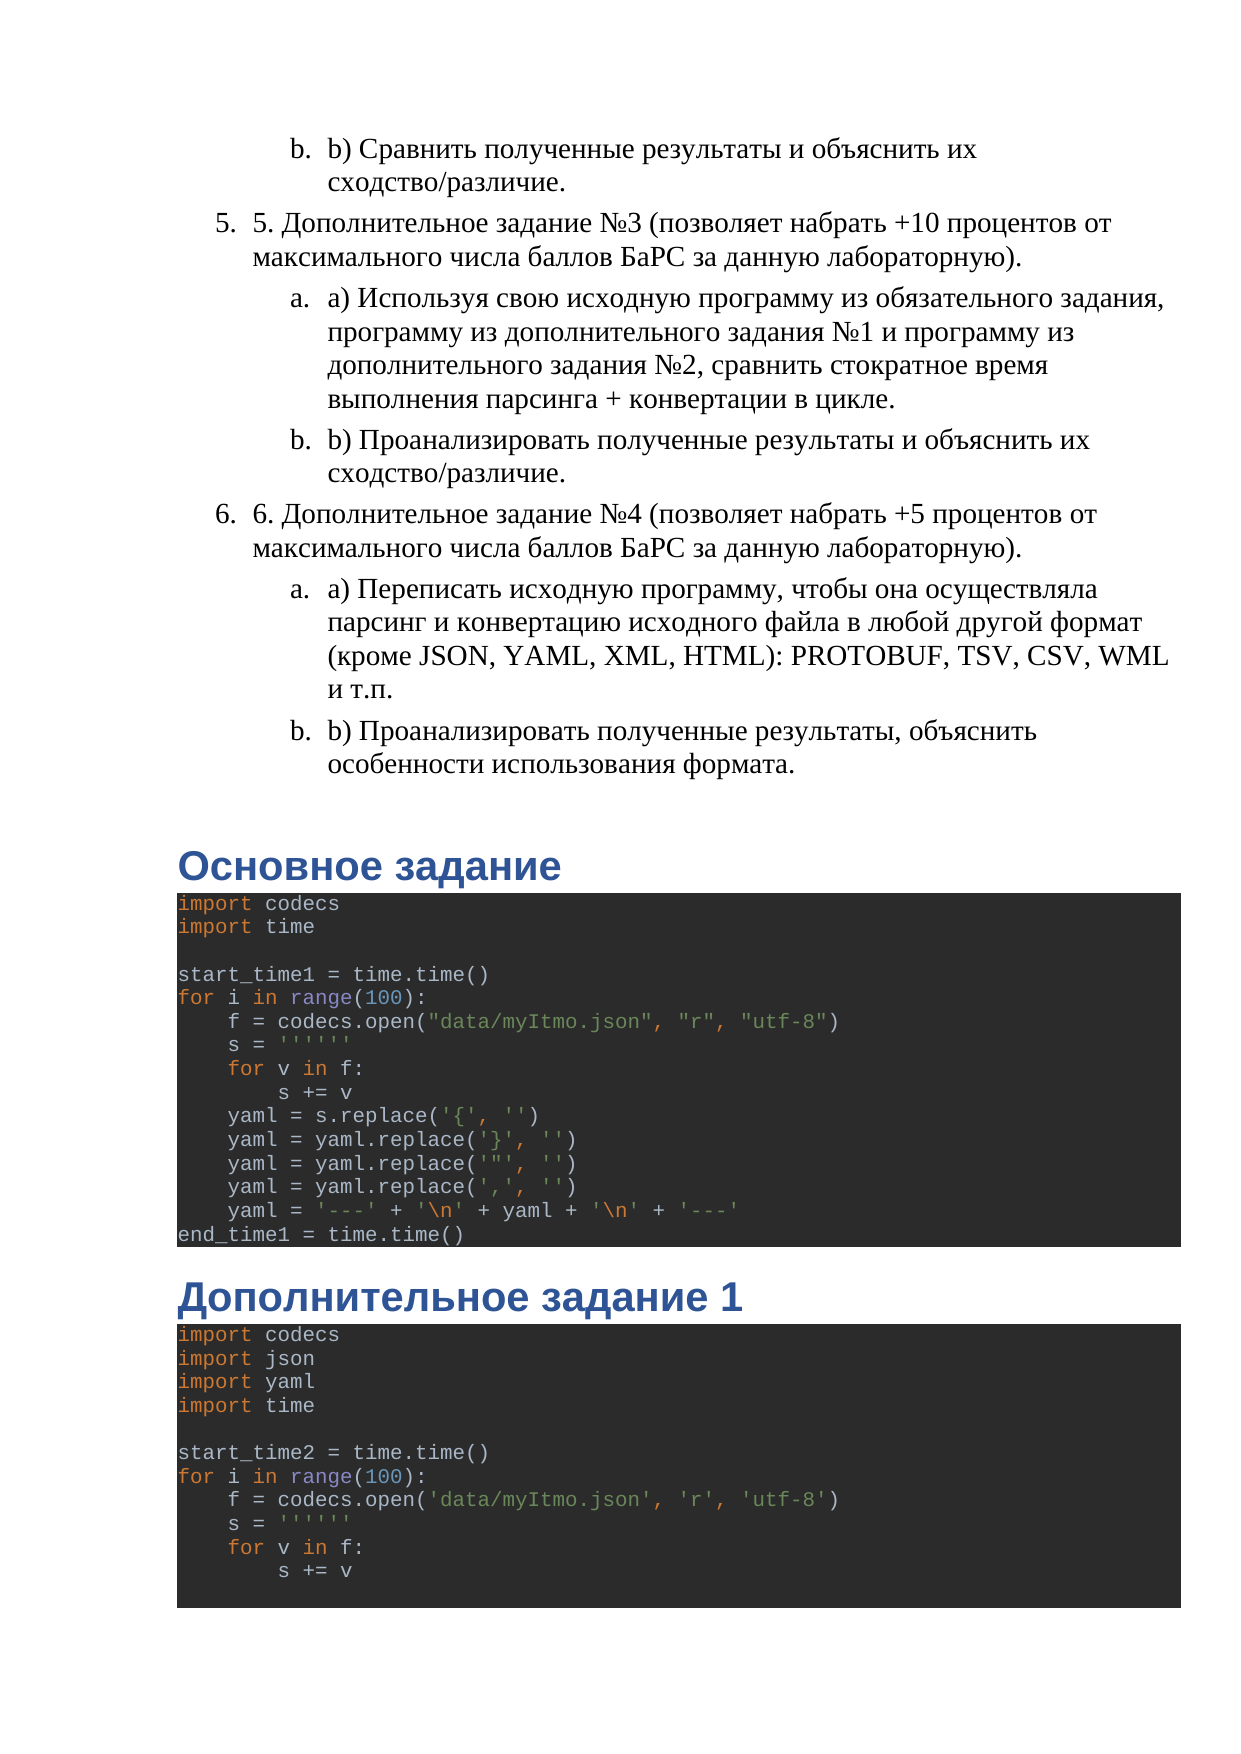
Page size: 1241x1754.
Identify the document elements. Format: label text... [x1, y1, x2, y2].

list a) Переписать исходную программу, чтобы она осуществляла парсинг и конвертацию исходного файла в любой другой формат (кроме JSON, YAML, XML, HTML): PROTOBUF, TSV, CSV, WML и т.п. [290, 571, 1181, 705]
list 6. Дополнительное задание №4 (позволяет набрать +5 процентов от максимального числа баллов БаРС за данную лабораторную). [215, 496, 1181, 563]
list a) Используя свою исходную программу из обязательного задания, программу из дополнительного задания №1 и программу из дополнительного задания №2, сравнить стократное время выполнения парсинга + конвертации в цикле. [290, 280, 1181, 414]
list b) Сравнить полученные результаты и объяснить их сходство/различие. [290, 131, 1181, 198]
list 5. Дополнительное задание №3 (позволяет набрать +10 процентов от максимального числа баллов БаРС за данную лабораторную). [215, 206, 1181, 273]
text Дополнительное задание 1 [177, 1272, 1181, 1320]
text Основное задание [177, 841, 1181, 889]
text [177, 1324, 1181, 1608]
list b) Проанализировать полученные результаты и объяснить их сходство/различие. [290, 422, 1181, 489]
text import codecs import time start_time1 = time.time() for i in range(100): f = codecs.open("data/myItmo.json", "r", "utf-8") s = '''''' for v in f: s += v yaml = s.replace('{', '') yaml = yaml.replace('}', '') yaml = yaml.replace('"', '') yaml = yaml.replace(',', '') yaml = '---' + '\n' + yaml + '\n' + '---' end_time1 = time.time() [177, 893, 1181, 1247]
list b) Проанализировать полученные результаты, объяснить особенности использования формата. [290, 713, 1181, 780]
